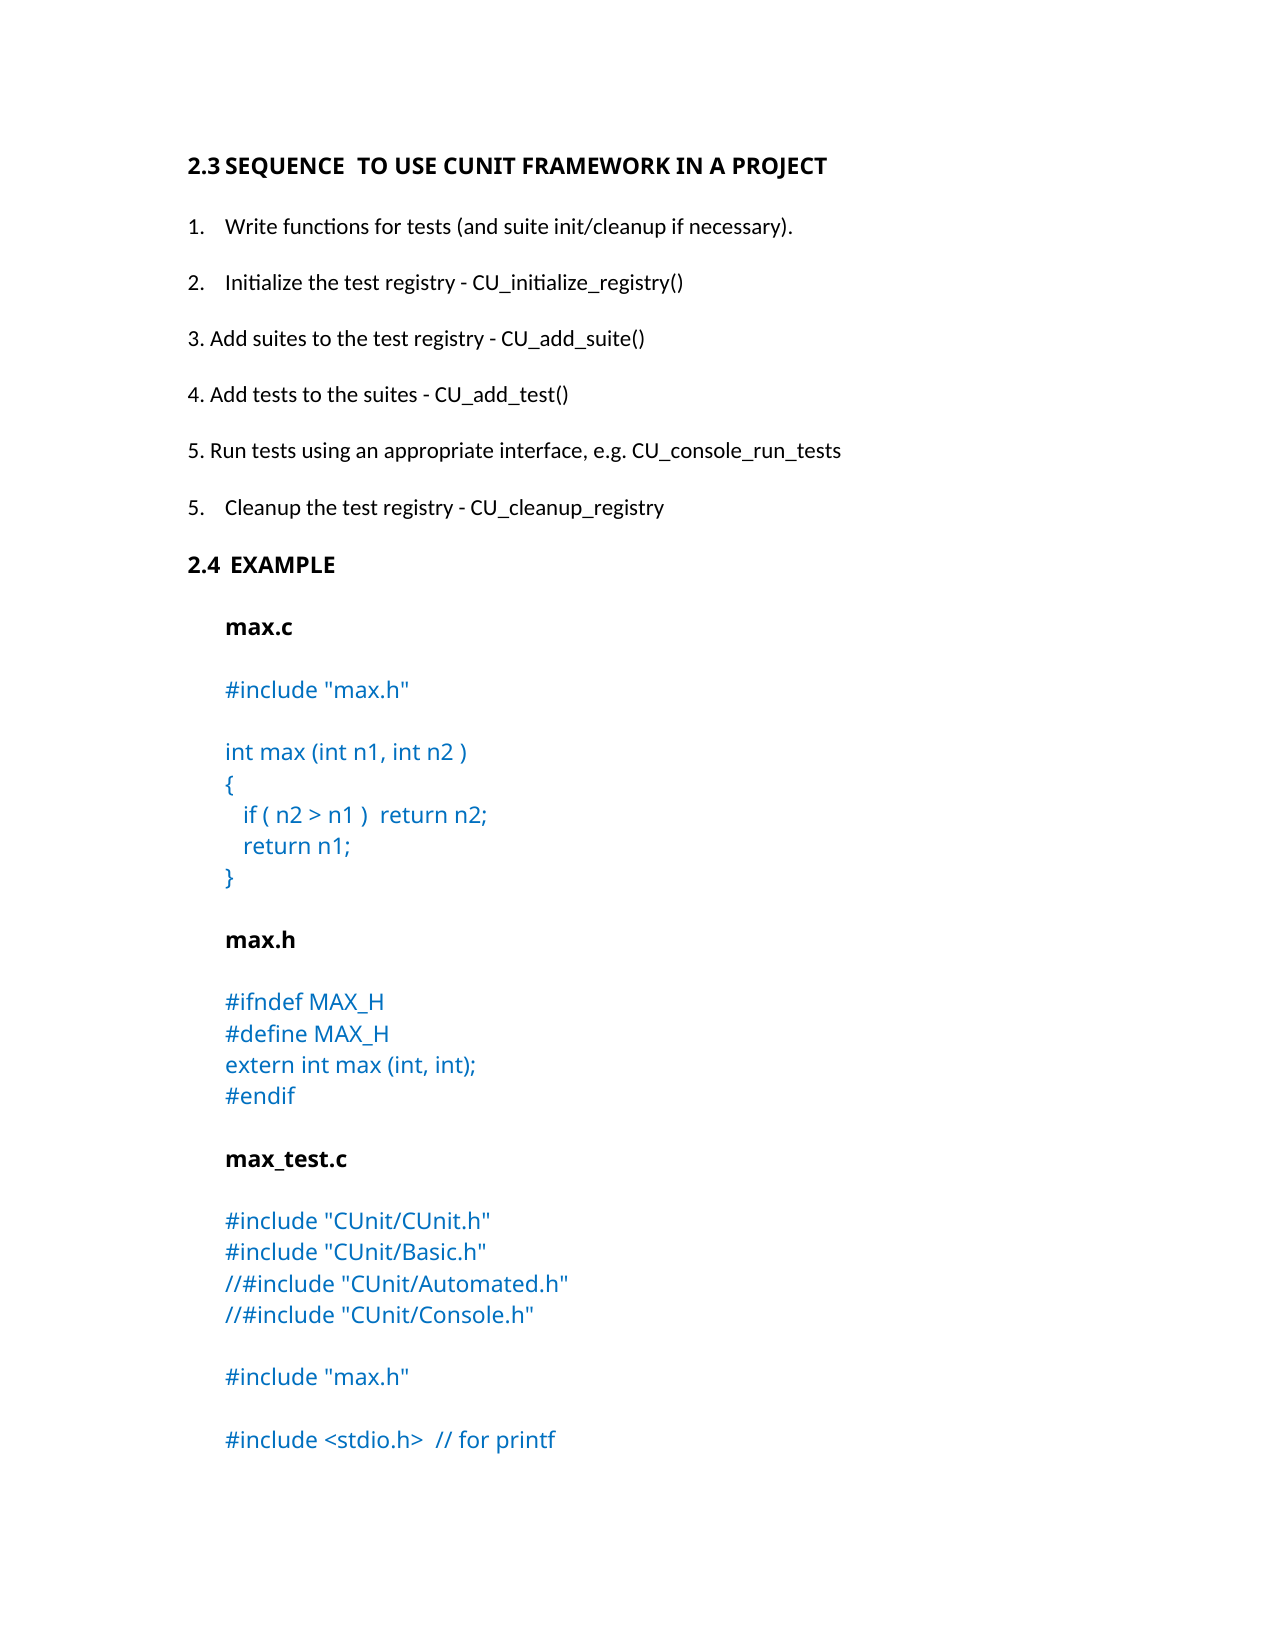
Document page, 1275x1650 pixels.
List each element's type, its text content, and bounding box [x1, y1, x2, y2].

text { [225, 767, 1125, 799]
text 3. Add suites to the test registry - CU_add_suite() [187, 324, 1125, 353]
text max.h [225, 924, 1125, 955]
text #define MAX_H [225, 1017, 1125, 1049]
text return n1; [225, 830, 1125, 861]
list Cleanup the test registry - CU_cleanup_registry [187, 493, 1125, 521]
text extern int max (int, int); [225, 1049, 1125, 1080]
list Write functions for tests (and suite init/cleanup if necessary). [187, 212, 1125, 241]
text #include "CUnit/CUnit.h" [225, 1205, 1125, 1236]
text if ( n2 > n1 ) return n2; [225, 799, 1125, 830]
text #endif [225, 1080, 1125, 1111]
text #include "max.h" [225, 1361, 1125, 1392]
text max_test.c [225, 1142, 1125, 1174]
list SEQUENCE TO USE CUNIT FRAMEWORK IN A PROJECT [187, 150, 1125, 181]
text 5. Run tests using an appropriate interface, e.g. CU_console_run_tests [187, 437, 1125, 465]
text } [225, 861, 1125, 892]
list EXAMPLE [187, 549, 1125, 580]
text #include "max.h" [225, 674, 1125, 705]
text max.c [225, 611, 1125, 642]
text 4. Add tests to the suites - CU_add_test() [187, 381, 1125, 409]
text #include <stdio.h> // for printf [225, 1424, 1125, 1455]
text #include "CUnit/Basic.h" [225, 1236, 1125, 1267]
text int max (int n1, int n2 ) [225, 736, 1125, 767]
list Initialize the test registry - CU_initialize_registry() [187, 268, 1125, 297]
text //#include "CUnit/Console.h" [225, 1299, 1125, 1330]
text #ifndef MAX_H [225, 986, 1125, 1017]
text //#include "CUnit/Automated.h" [225, 1267, 1125, 1299]
